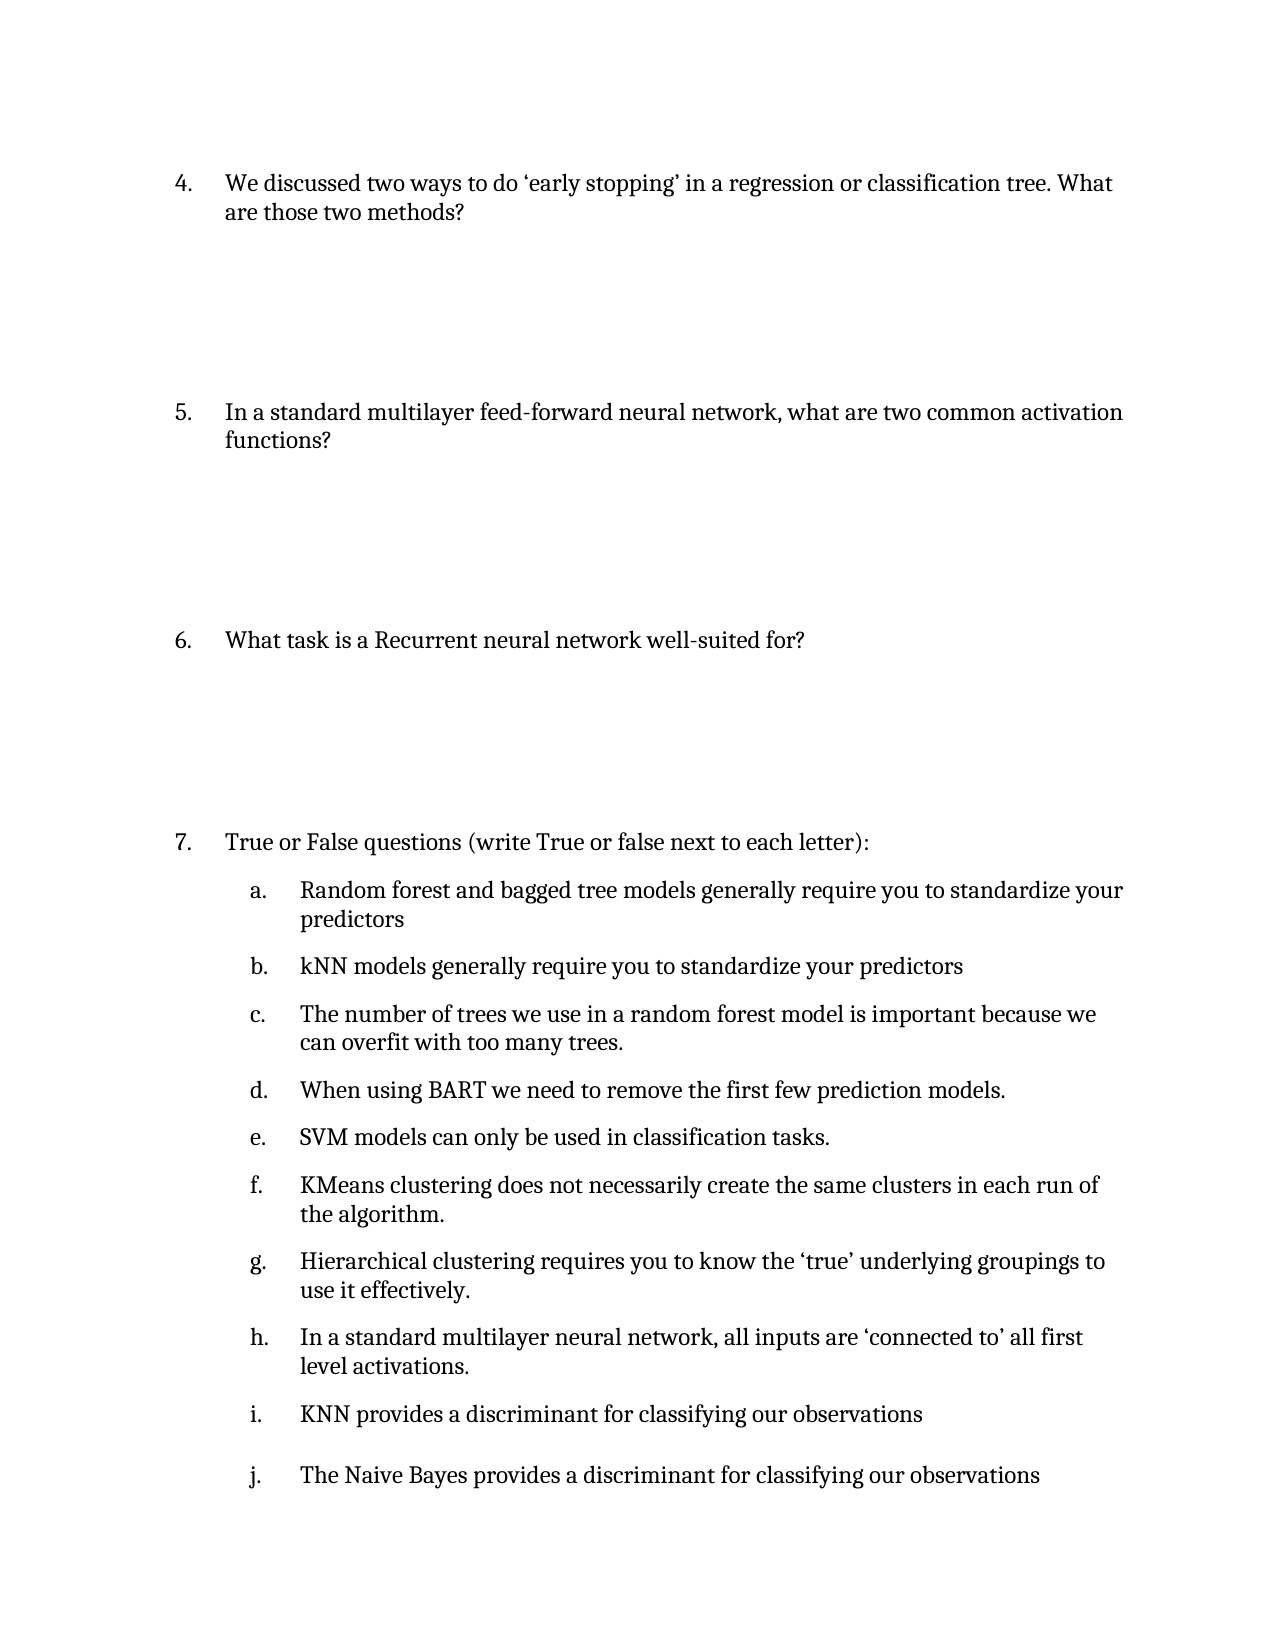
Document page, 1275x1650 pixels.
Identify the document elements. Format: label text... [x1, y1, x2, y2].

list When using BART we need to remove the first few prediction models. [250, 1076, 1125, 1104]
list Hierarchical clustering requires you to know the ‘true’ underlying groupings to use it effectively. [250, 1247, 1125, 1304]
list kNN models generally require you to standardize your predictors [250, 952, 1125, 981]
list We discussed two ways to do ‘early stopping’ in a regression or classification tree. What are those two methods? [175, 169, 1125, 284]
list True or False questions (write True or false next to each letter): [175, 828, 1125, 857]
list The Naive Bayes provides a discriminant for classifying our observations [250, 1461, 1125, 1489]
list What task is a Recurrent neural network well-suited for? [175, 626, 1125, 712]
list KNN provides a discriminant for classifying our observations [250, 1399, 1125, 1457]
list In a standard multilayer feed-forward neural network, what are two common activation functions? [175, 397, 1125, 512]
list The number of trees we use in a random forest model is important because we can overfit with too many trees. [250, 999, 1125, 1057]
list KMeans clustering does not necessarily create the same clusters in each run of the algorithm. [250, 1171, 1125, 1228]
list SVM models can only be used in classification tasks. [250, 1123, 1125, 1152]
list In a standard multilayer neural network, all inputs are ‘connected to’ all first level activations. [250, 1323, 1125, 1381]
list Random forest and bagged tree models generally require you to standardize your predictors [250, 876, 1125, 933]
